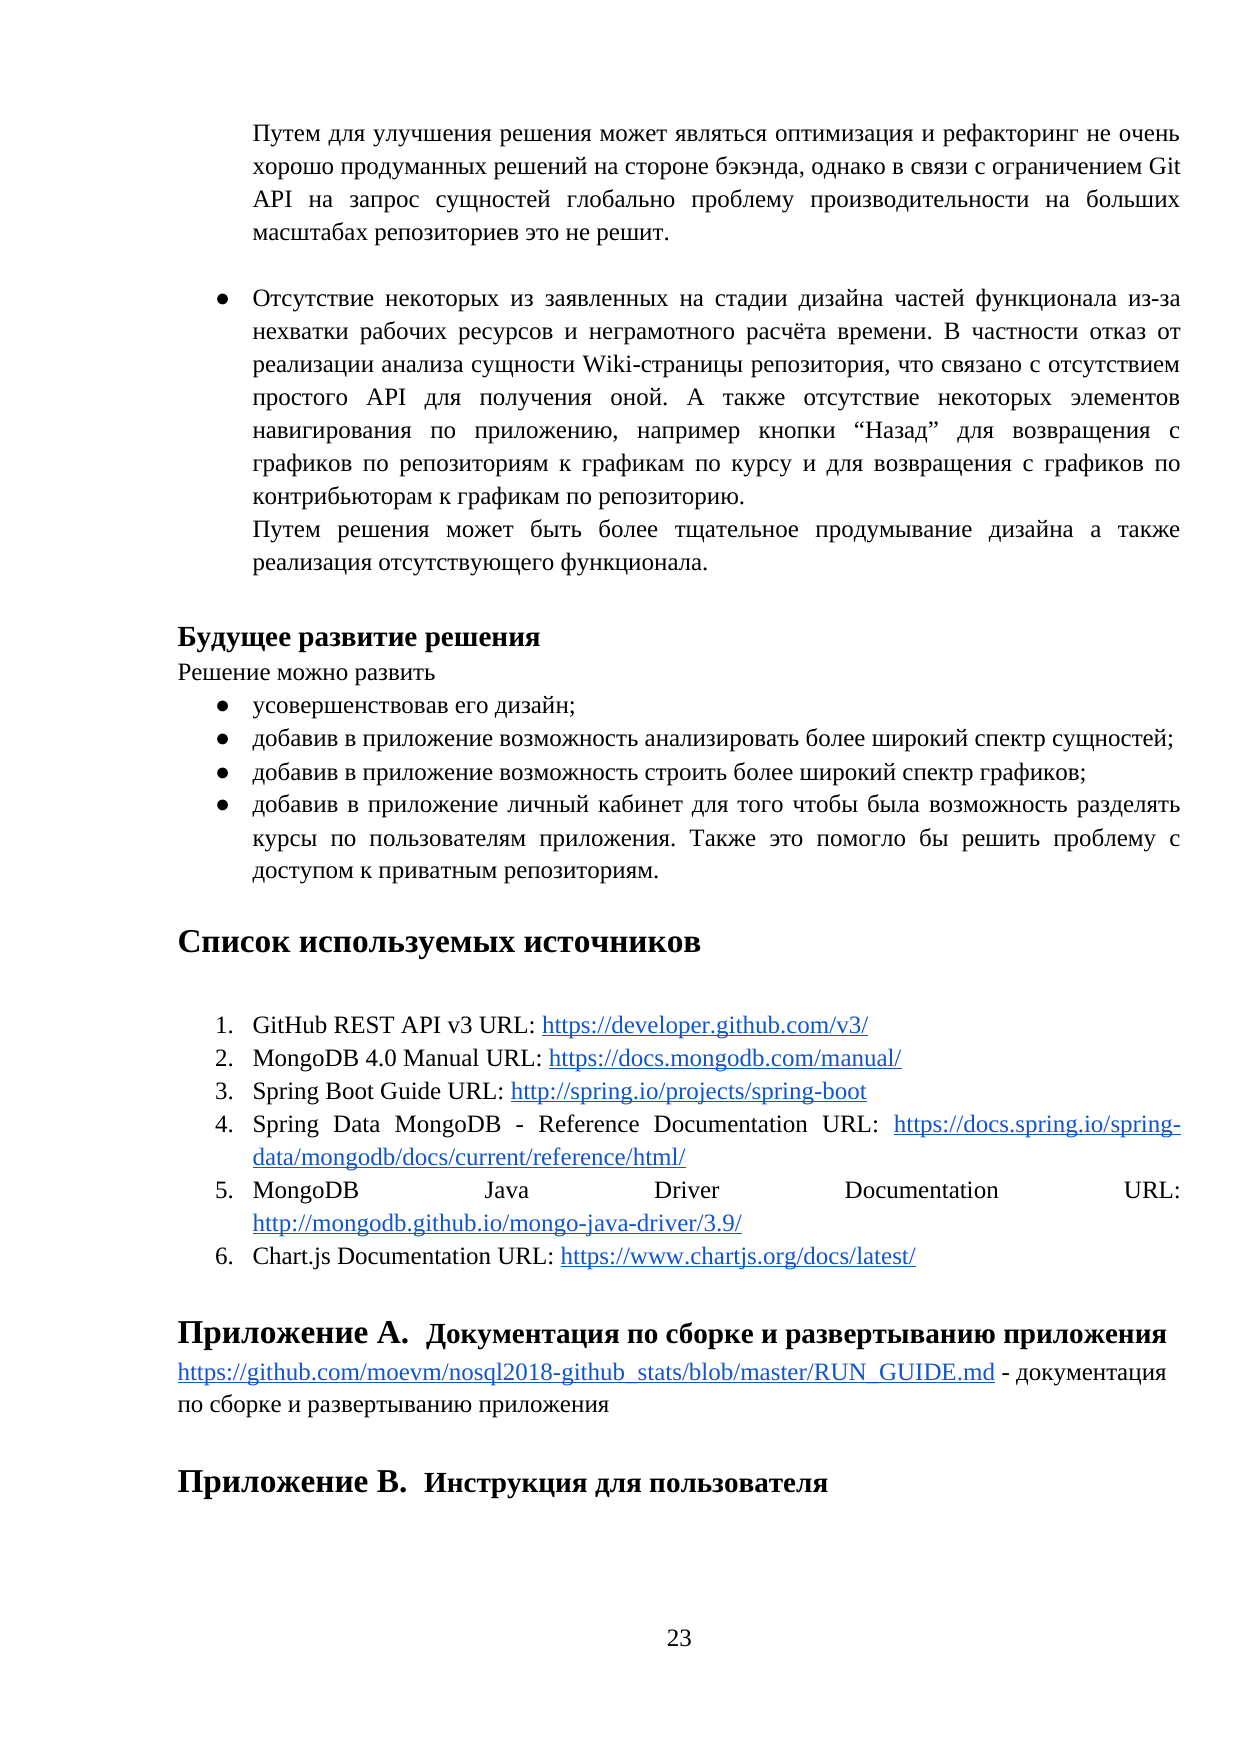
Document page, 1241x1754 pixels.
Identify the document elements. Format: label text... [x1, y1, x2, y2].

list MongoDB Java Driver Documentation URL: http://mongodb.github.io/mongo-java-driver/3.9/ [215, 1175, 1181, 1237]
text https://github.com/moevm/nosql2018-github_stats/blob/master/RUN_GUIDE.md - документация по сборке и развертыванию приложения [177, 1357, 1181, 1418]
list Spring Boot Guide URL: http://spring.io/projects/spring-boot [215, 1076, 1181, 1104]
list добавив в приложение личный кабинет для того чтобы была возможность разделять курсы по пользователям приложения. Также это помогло бы решить проблему с доступом к приватным репозиториям. [215, 789, 1181, 884]
subtitle Будущее развитие решения [177, 619, 1181, 652]
list добавив в приложение возможность анализировать более широкий спектр сущностей; [215, 723, 1181, 752]
list Chart.js Documentation URL: https://www.chartjs.org/docs/latest/ [215, 1241, 1181, 1270]
text Путем решения может быть более тщательное продумывание дизайна а также реализация отсутствующего функционала. [252, 514, 1181, 576]
list MongoDB 4.0 Manual URL: https://docs.mongodb.com/manual/ [215, 1043, 1181, 1072]
subtitle Список используемых источников [177, 922, 1181, 960]
subtitle Приложение B. Инструкция для пользователя [177, 1461, 1181, 1499]
list Отсутствие некоторых из заявленных на стадии дизайна частей функционала из-за нехватки рабочих ресурсов и неграмотного расчёта времени. В частности отказ от реализации анализа сущности Wiki-страницы репозитория, что связано с отсутствием простого API для получения оной. А также отсутствие некоторых элементов навигирования по приложению, например кнопки “Назад” для возвращения с графиков по репозиториям к графикам по курсу и для возвращения с графиков по контрибьюторам к графикам по репозиторию. [215, 283, 1181, 510]
text Путем для улучшения решения может являться оптимизация и рефакторинг не очень хорошо продуманных решений на стороне бэкэнда, однако в связи с ограничением Git API на запрос сущностей глобально проблему производительности на больших масштабах репозиториев это не решит. [252, 118, 1181, 246]
list GitHub REST API v3 URL: https://developer.github.com/v3/ [215, 1010, 1181, 1038]
list добавив в приложение возможность строить более широкий спектр графиков; [215, 757, 1181, 785]
text Решение можно развить [177, 657, 1181, 686]
list Spring Data MongoDB - Reference Documentation URL: https://docs.spring.io/spring-data/mongodb/docs/current/reference/html/ [215, 1109, 1181, 1171]
subtitle Приложение A. Документация по сборке и развертыванию приложения [177, 1312, 1181, 1351]
list усовершенствовав его дизайн; [215, 691, 1181, 719]
